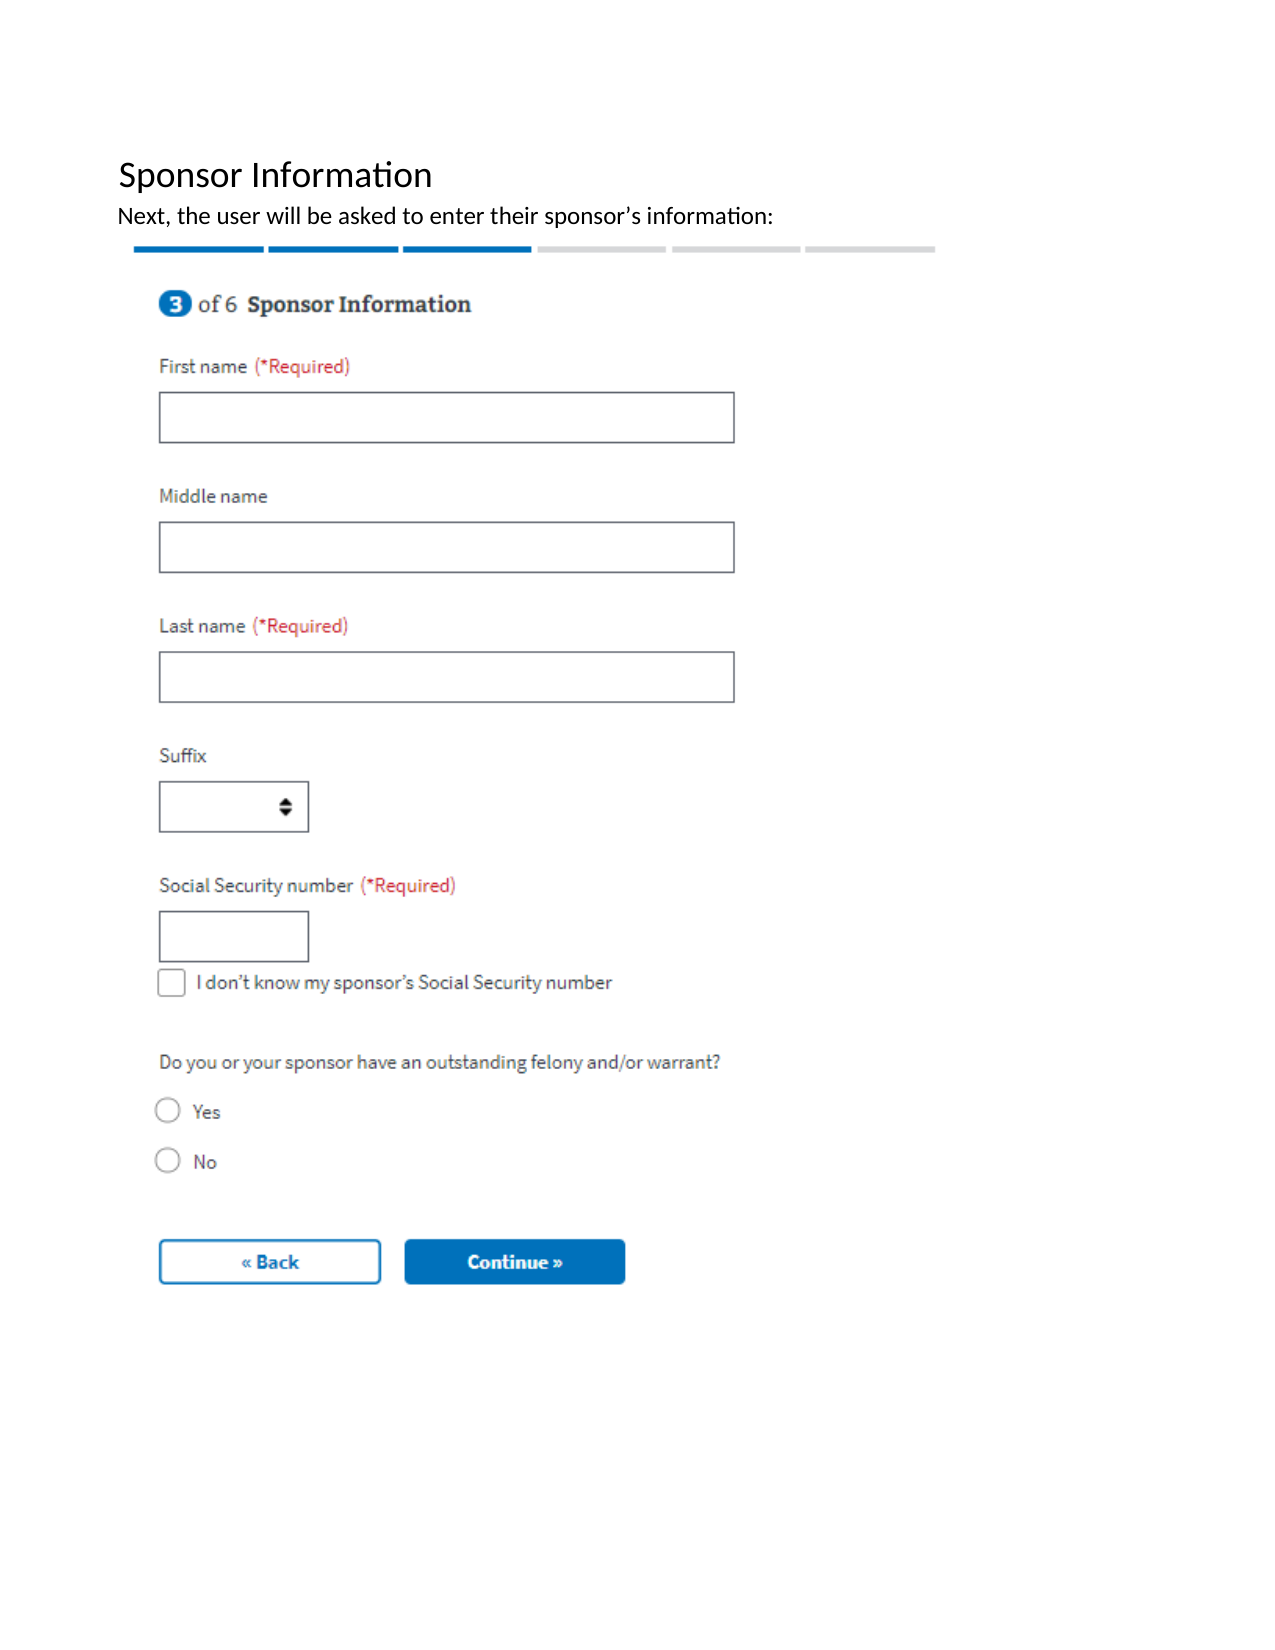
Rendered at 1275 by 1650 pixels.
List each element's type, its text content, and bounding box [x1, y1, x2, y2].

picture [117, 231, 950, 1291]
subtitle Sponsor Information [119, 151, 1103, 197]
text Next, the user will be asked to enter their sponsor’s information: [117, 200, 1092, 231]
